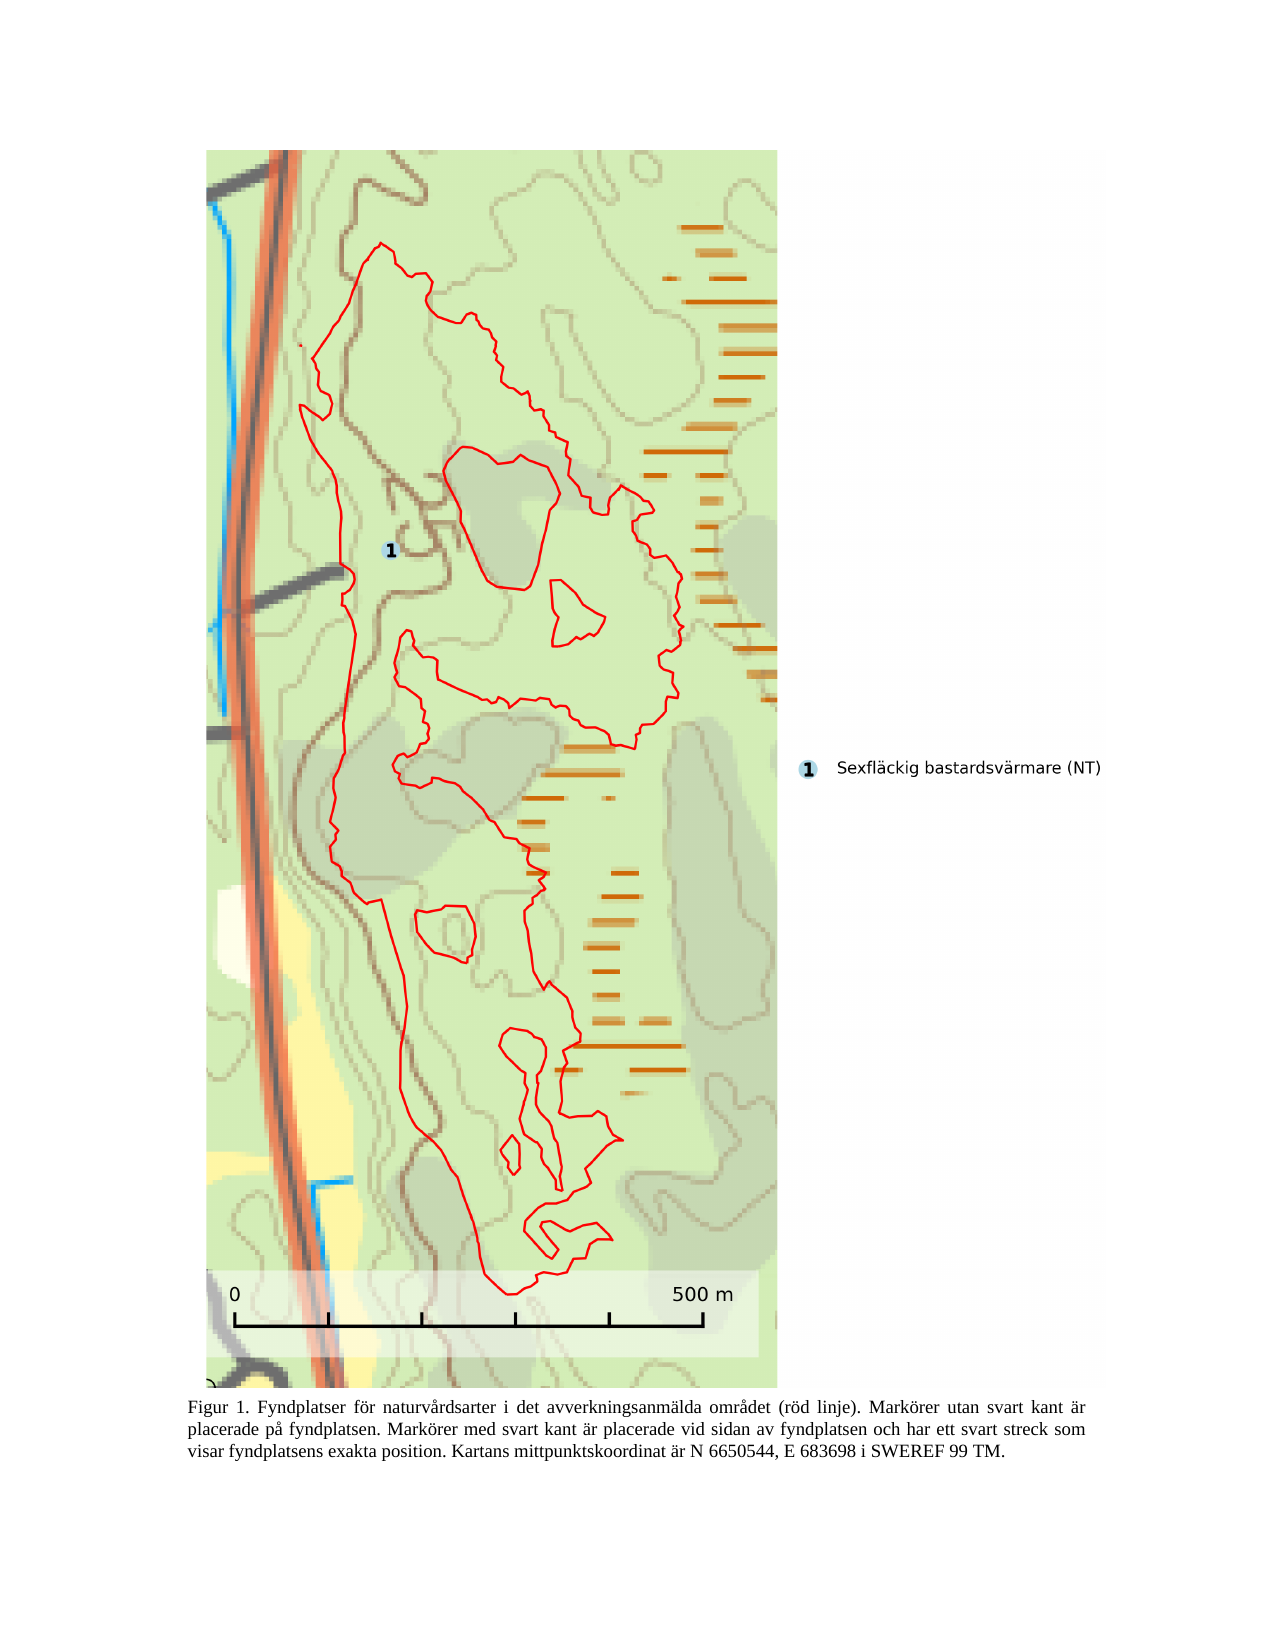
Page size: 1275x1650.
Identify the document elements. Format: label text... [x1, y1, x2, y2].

picture [206, 150, 1107, 1388]
text Figur 1. Fyndplatser för naturvårdsarter i det avverkningsanmälda området (röd linje). Markörer utan svart kant är placerade på fyndplatsen. Markörer med svart kant är placerade vid sidan av fyndplatsen och har ett svart streck som visar fyndplatsens exakta position. Kartans mittpunktskoordinat är N 6650544, E 683698 i SWEREF 99 TM. [187, 1396, 1087, 1461]
